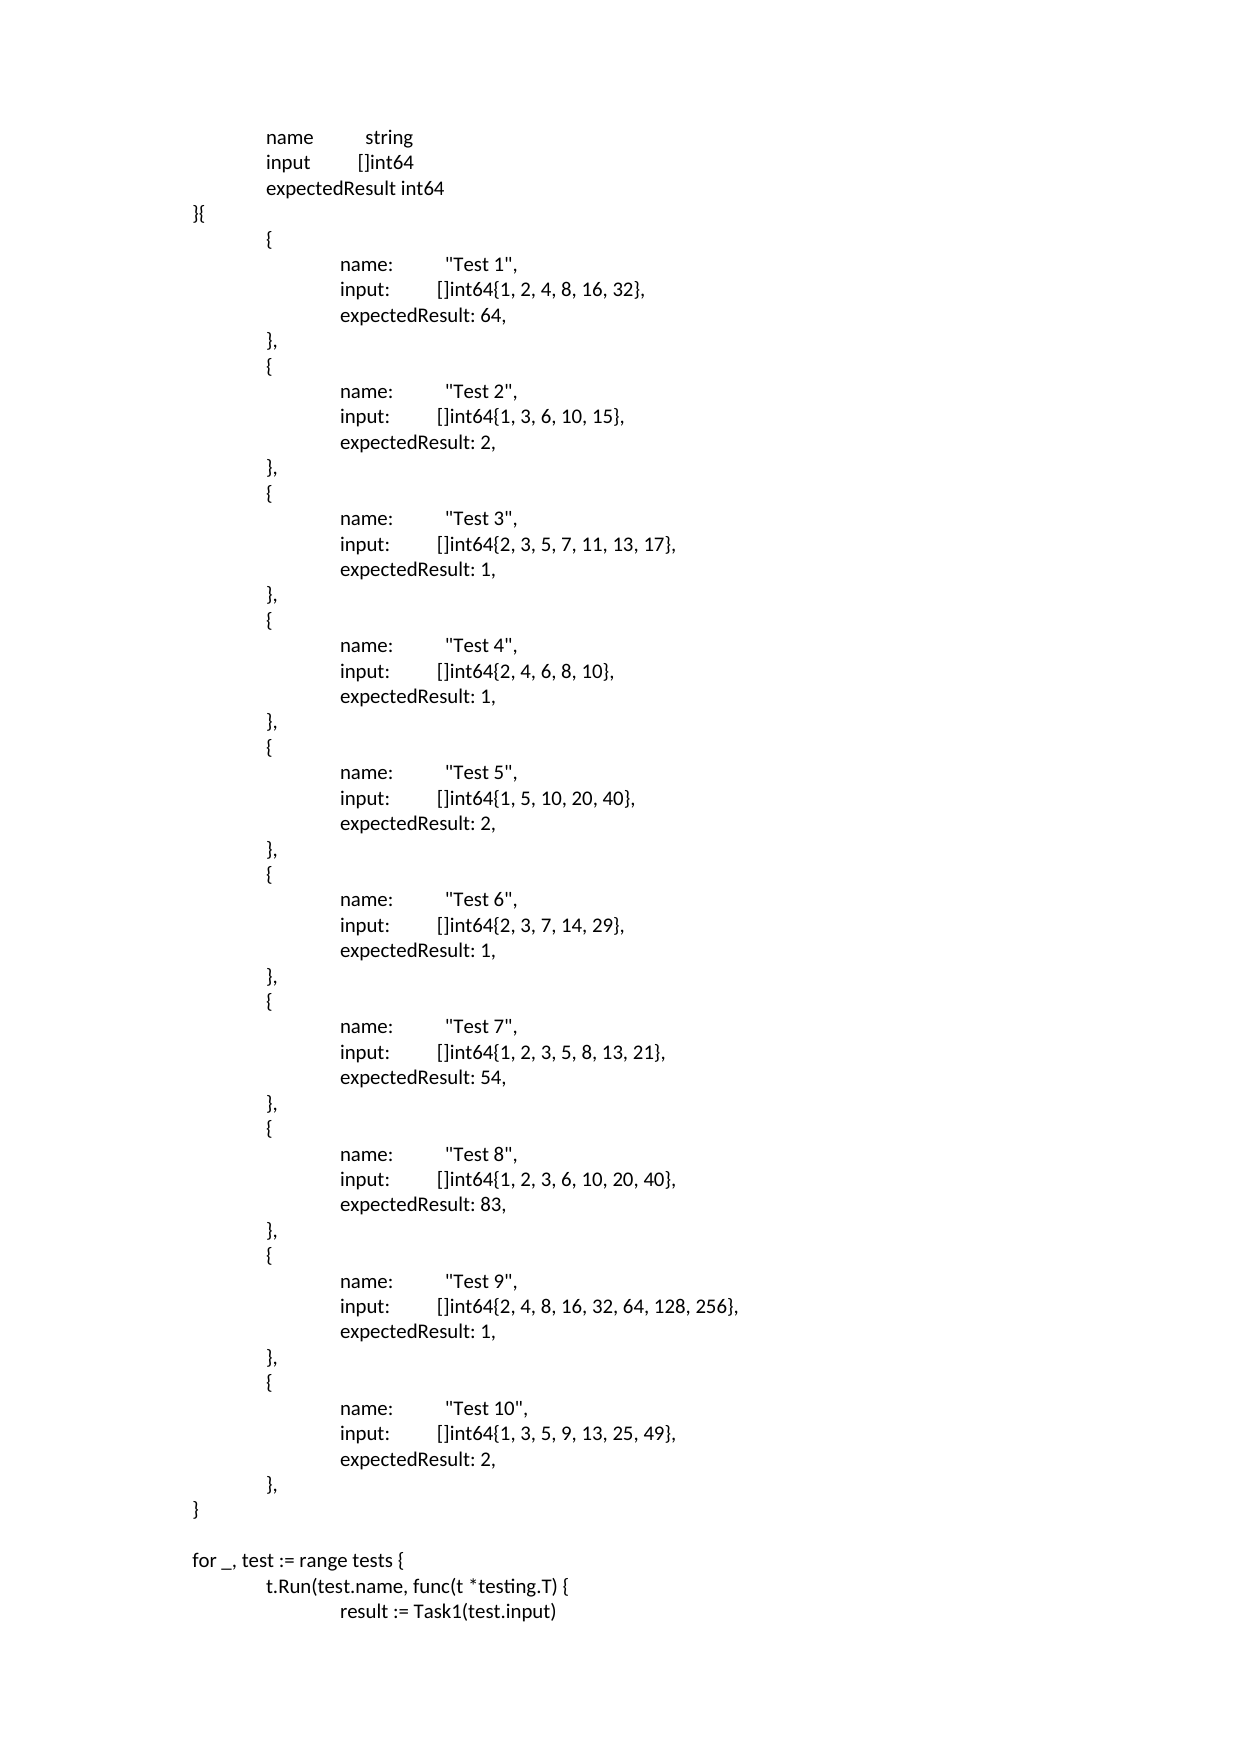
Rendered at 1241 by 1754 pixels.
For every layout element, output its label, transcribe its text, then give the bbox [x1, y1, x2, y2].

text }, [118, 327, 1181, 353]
text input: []int64{1, 2, 3, 6, 10, 20, 40}, [118, 1166, 1181, 1192]
text input: []int64{1, 3, 5, 9, 13, 25, 49}, [118, 1420, 1181, 1446]
text input: []int64{1, 2, 3, 5, 8, 13, 21}, [118, 1039, 1181, 1064]
text t.Run(test.name, func(t *testing.T) { [118, 1573, 1181, 1598]
text name: "Test 3", [118, 505, 1181, 531]
text { [118, 226, 1181, 251]
text { [118, 734, 1181, 759]
text name: "Test 4", [118, 632, 1181, 658]
text expectedResult: 64, [118, 302, 1181, 327]
text }, [118, 1471, 1181, 1497]
text { [118, 988, 1181, 1014]
text name: "Test 5", [118, 759, 1181, 785]
text { [118, 353, 1181, 378]
text name: "Test 6", [118, 887, 1181, 912]
text }{ [118, 200, 1181, 226]
text input: []int64{1, 2, 4, 8, 16, 32}, [118, 277, 1181, 302]
text name: "Test 2", [118, 378, 1181, 404]
text name: "Test 8", [118, 1141, 1181, 1166]
text name string [118, 124, 1181, 149]
text }, [118, 963, 1181, 988]
text name: "Test 1", [118, 251, 1181, 277]
text { [118, 1242, 1181, 1268]
text input []int64 [118, 149, 1181, 175]
text }, [118, 582, 1181, 607]
text } [118, 1497, 1181, 1522]
text input: []int64{2, 3, 5, 7, 11, 13, 17}, [118, 531, 1181, 556]
text { [118, 480, 1181, 505]
text }, [118, 454, 1181, 480]
text input: []int64{2, 3, 7, 14, 29}, [118, 912, 1181, 937]
text expectedResult int64 [118, 175, 1181, 200]
text expectedResult: 1, [118, 937, 1181, 963]
text expectedResult: 2, [118, 1446, 1181, 1471]
text { [118, 1369, 1181, 1395]
text name: "Test 9", [118, 1268, 1181, 1293]
text expectedResult: 1, [118, 556, 1181, 582]
text expectedResult: 2, [118, 429, 1181, 454]
text expectedResult: 83, [118, 1192, 1181, 1217]
text }, [118, 1344, 1181, 1369]
text expectedResult: 2, [118, 810, 1181, 836]
text result := Task1(test.input) [118, 1598, 1181, 1624]
text expectedResult: 1, [118, 1319, 1181, 1344]
text name: "Test 10", [118, 1395, 1181, 1420]
text input: []int64{2, 4, 8, 16, 32, 64, 128, 256}, [118, 1293, 1181, 1319]
text input: []int64{1, 5, 10, 20, 40}, [118, 785, 1181, 810]
text input: []int64{2, 4, 6, 8, 10}, [118, 658, 1181, 683]
text expectedResult: 54, [118, 1064, 1181, 1090]
text expectedResult: 1, [118, 683, 1181, 709]
text { [118, 1115, 1181, 1141]
text }, [118, 709, 1181, 734]
text }, [118, 1217, 1181, 1242]
text input: []int64{1, 3, 6, 10, 15}, [118, 404, 1181, 429]
text { [118, 607, 1181, 632]
text }, [118, 836, 1181, 861]
text }, [118, 1090, 1181, 1115]
text for _, test := range tests { [118, 1547, 1181, 1573]
text { [118, 861, 1181, 887]
text name: "Test 7", [118, 1014, 1181, 1039]
